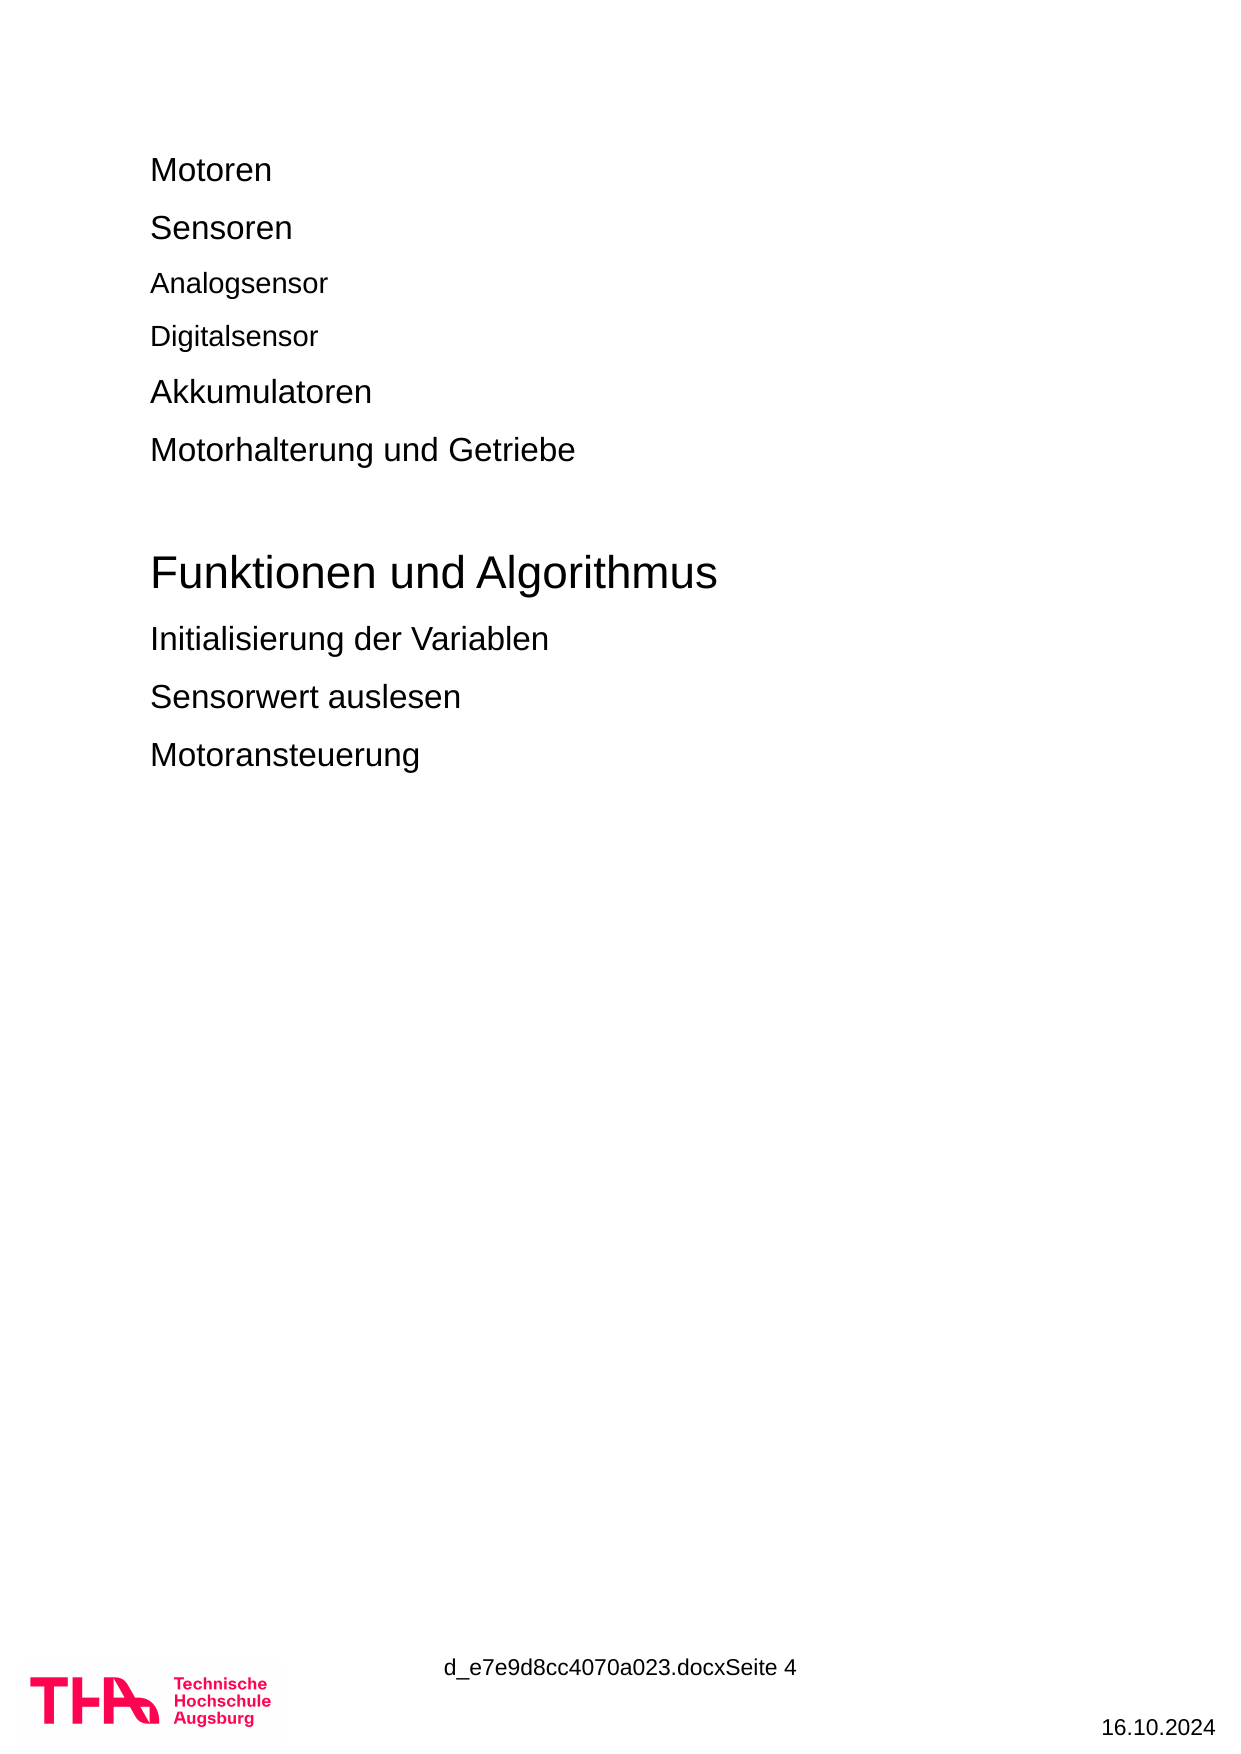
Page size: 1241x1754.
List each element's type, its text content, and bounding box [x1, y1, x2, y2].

subtitle Motoren [150, 150, 1090, 188]
subtitle Motorhalterung und Getriebe [150, 430, 1090, 468]
subtitle Analogsensor [150, 266, 1090, 300]
subtitle Sensorwert auslesen [150, 677, 1090, 716]
subtitle Digitalsensor [150, 319, 1090, 353]
subtitle Akkumulatoren [150, 372, 1090, 410]
subtitle Sensoren [150, 208, 1090, 247]
subtitle Motoransteuerung [150, 736, 1090, 774]
subtitle Funktionen und Algorithmus [150, 546, 1090, 598]
subtitle Initialisierung der Variablen [150, 619, 1090, 658]
picture [18, 1660, 283, 1749]
